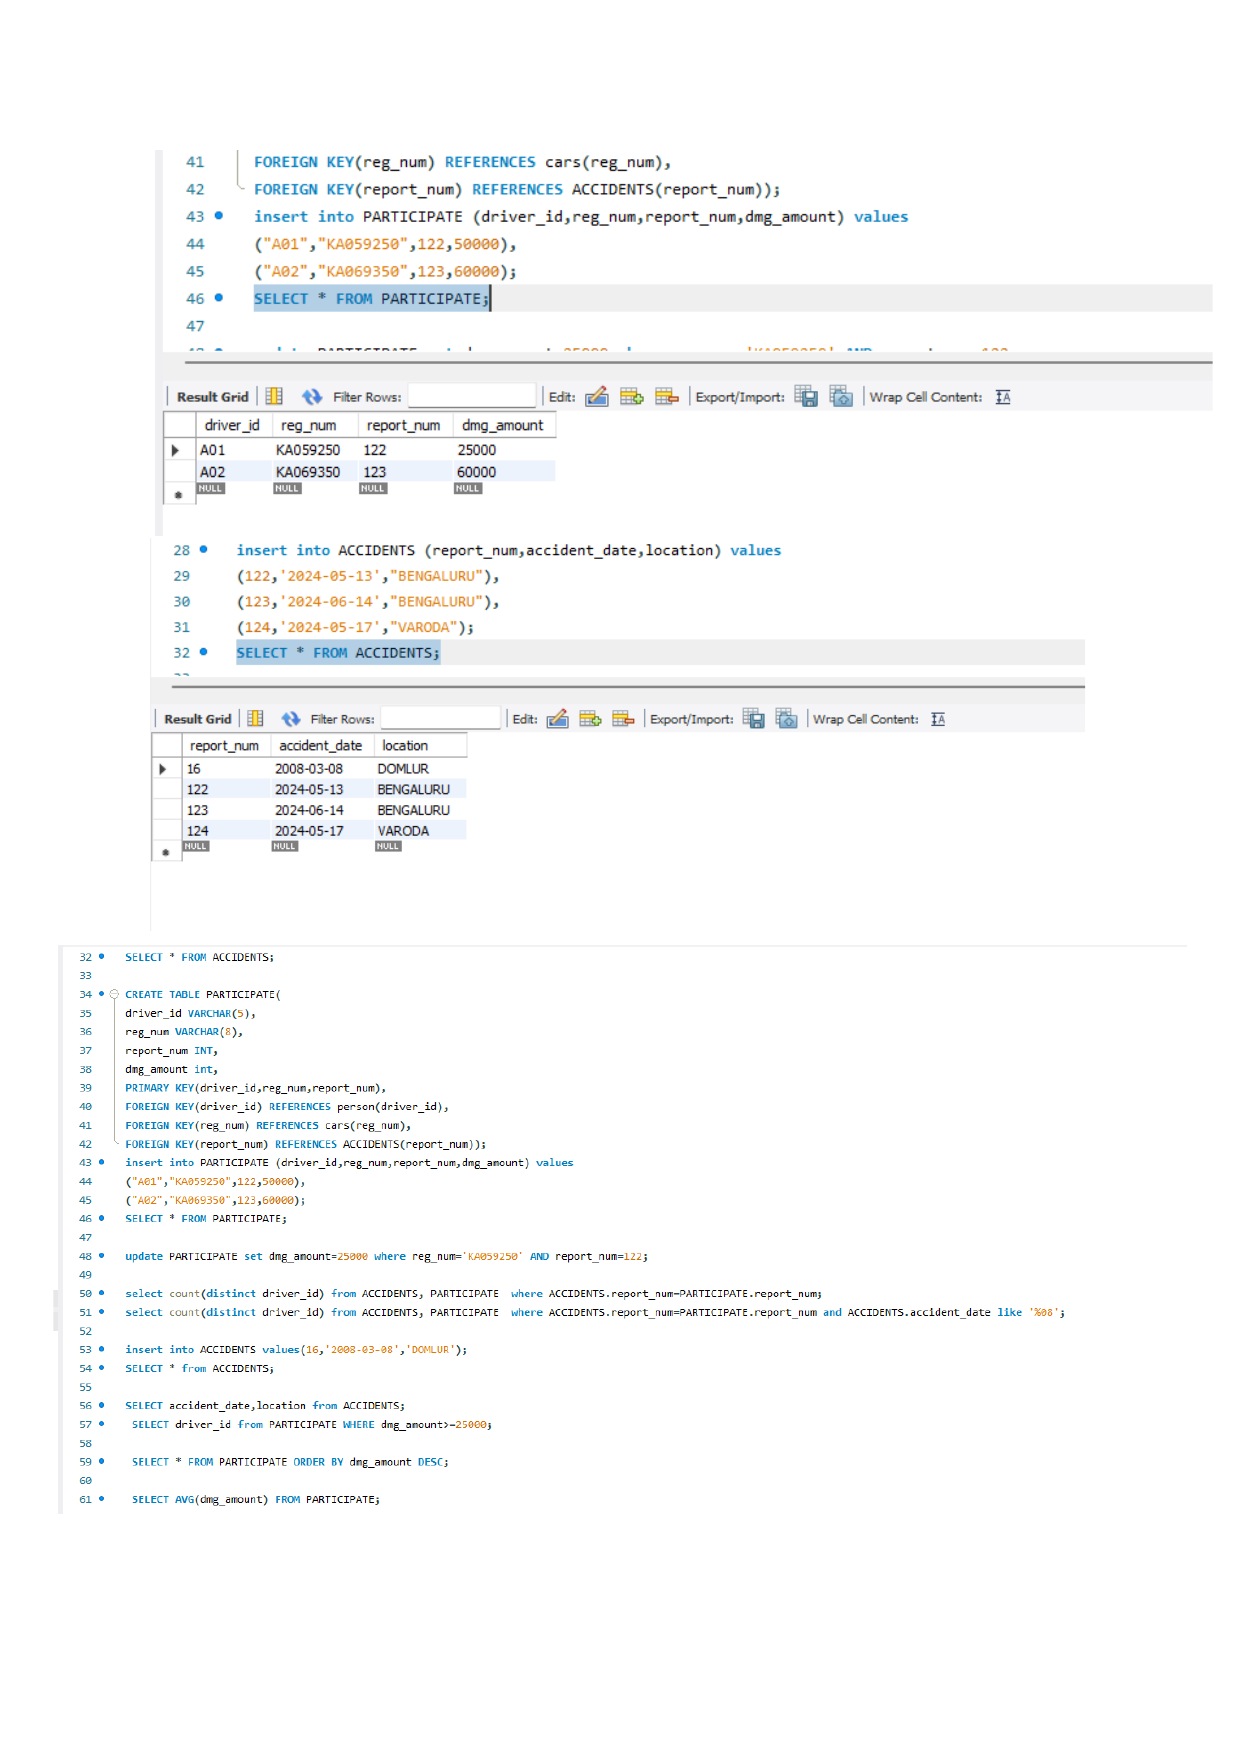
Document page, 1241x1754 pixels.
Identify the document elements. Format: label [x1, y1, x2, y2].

picture [150, 150, 1213, 536]
picture [53, 945, 1187, 1514]
picture [150, 538, 1085, 931]
